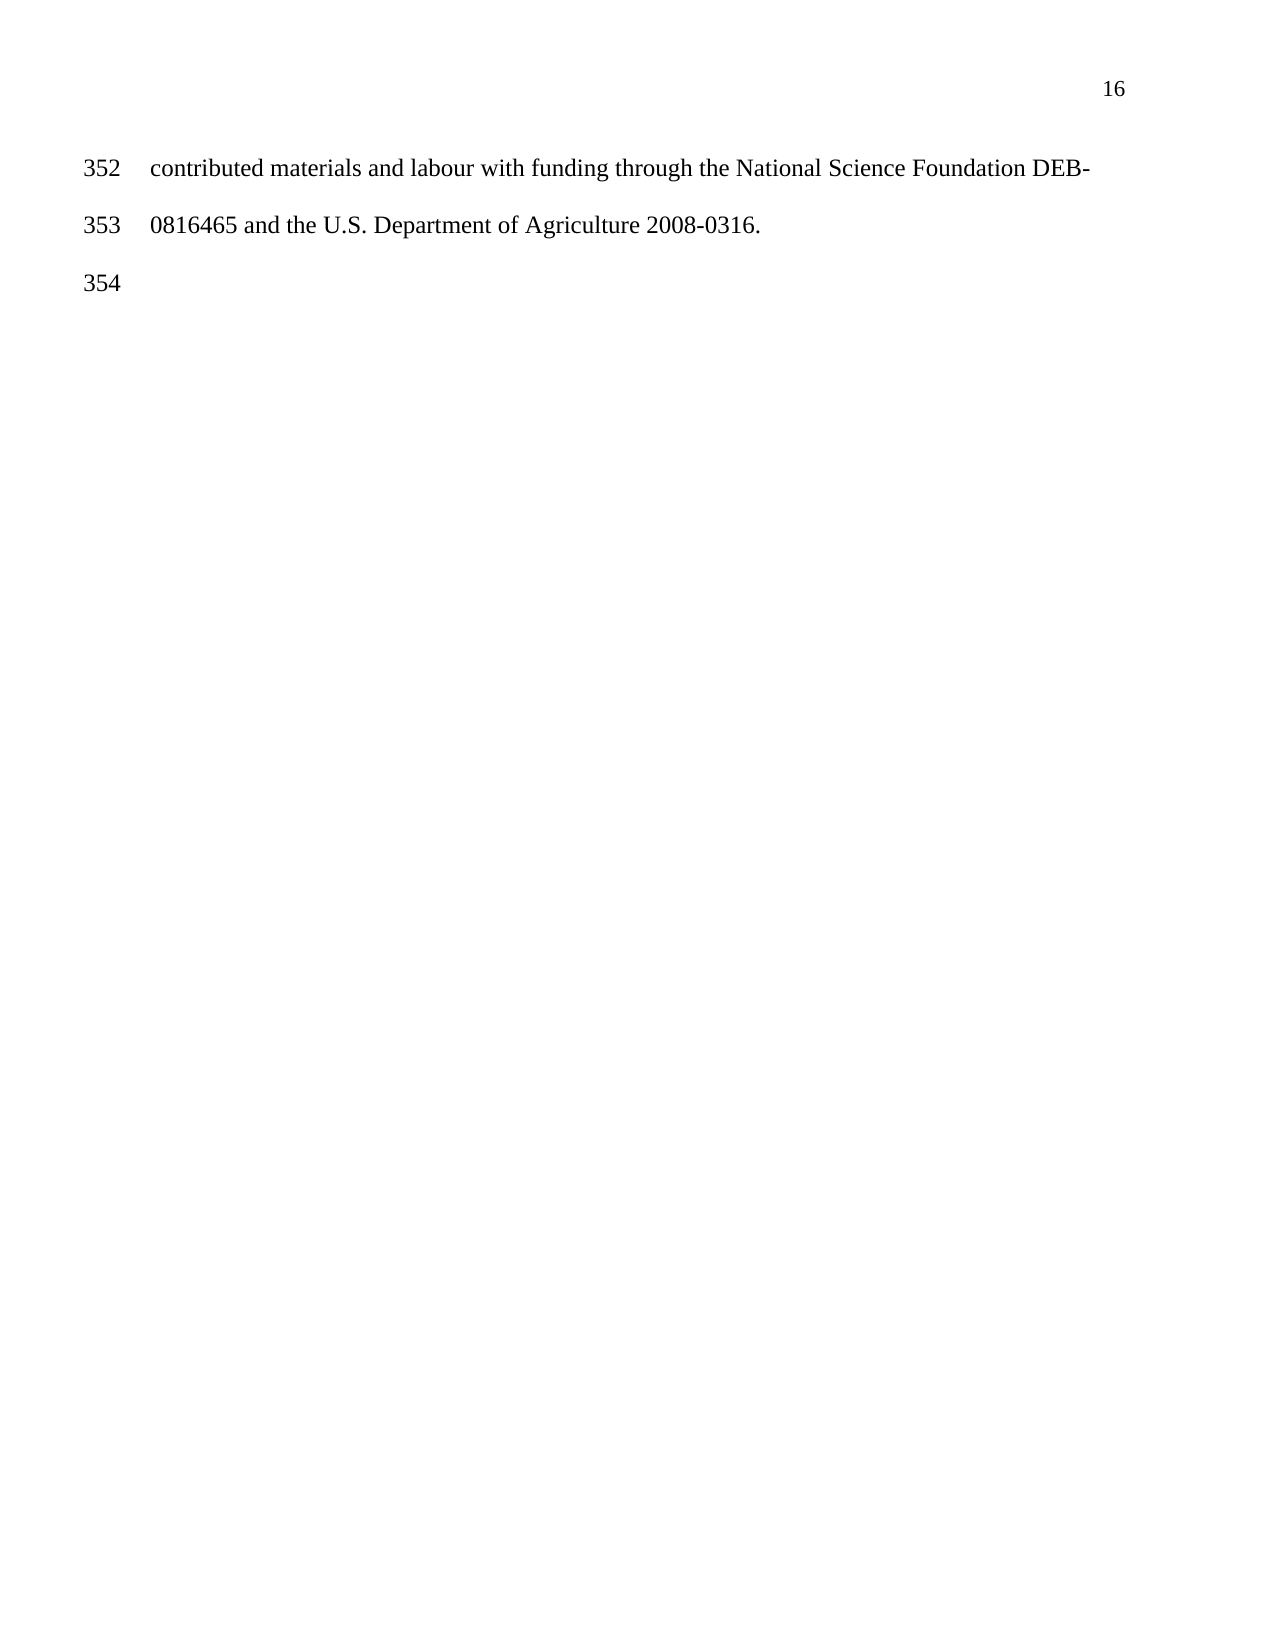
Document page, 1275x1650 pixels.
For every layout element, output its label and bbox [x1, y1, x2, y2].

text [150, 153, 1125, 239]
